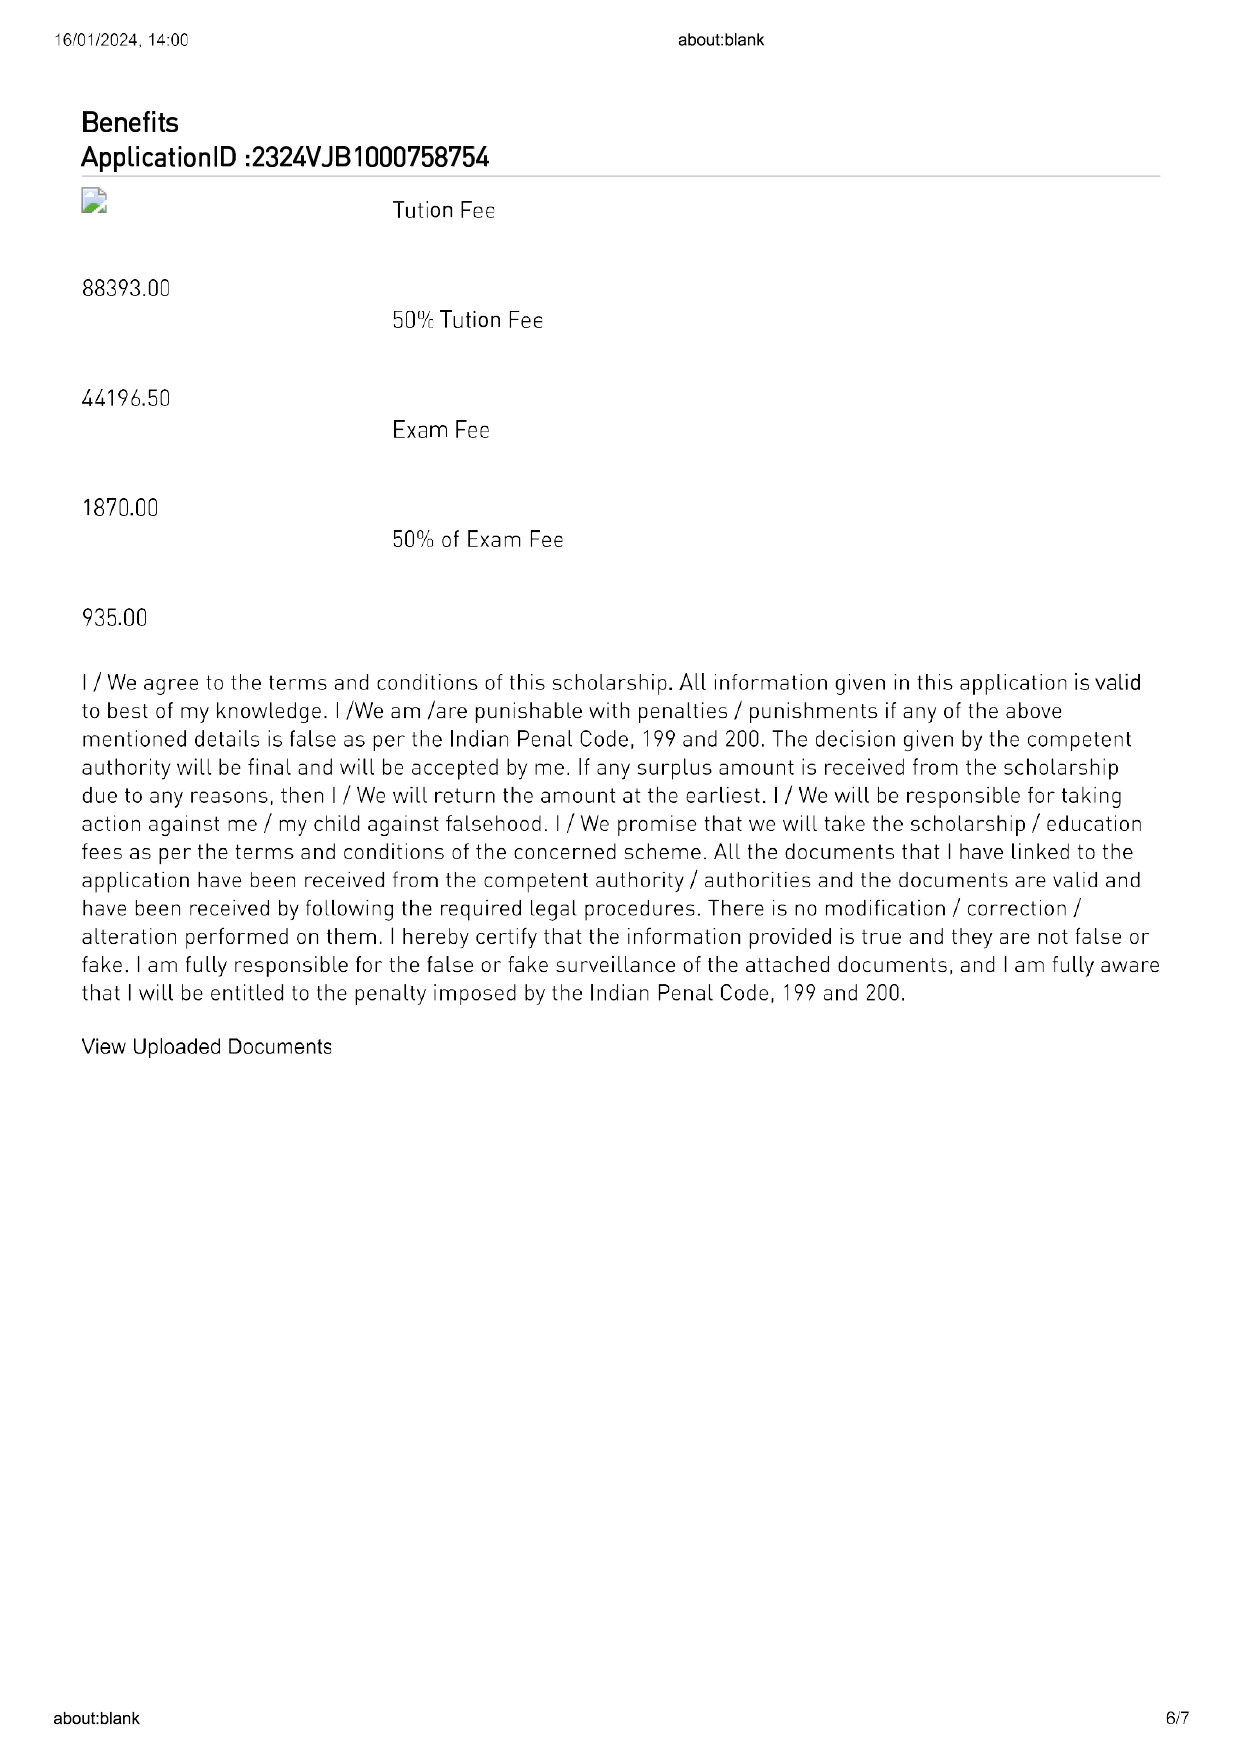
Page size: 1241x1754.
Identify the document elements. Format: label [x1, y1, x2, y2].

picture [83, 279, 169, 296]
picture [118, 389, 140, 406]
picture [456, 420, 489, 438]
picture [136, 498, 157, 516]
picture [393, 530, 563, 547]
picture [55, 33, 188, 48]
picture [440, 310, 471, 328]
picture [461, 201, 495, 218]
picture [81, 146, 489, 172]
picture [82, 389, 105, 406]
picture [393, 311, 434, 328]
picture [430, 425, 447, 437]
picture [82, 672, 1159, 1005]
picture [1166, 1711, 1189, 1724]
picture [148, 389, 169, 406]
picture [393, 201, 428, 218]
picture [83, 608, 116, 626]
picture [81, 187, 107, 213]
picture [83, 111, 178, 132]
picture [394, 420, 427, 438]
picture [94, 498, 128, 516]
picture [124, 608, 146, 626]
picture [509, 311, 543, 328]
picture [81, 1038, 332, 1058]
